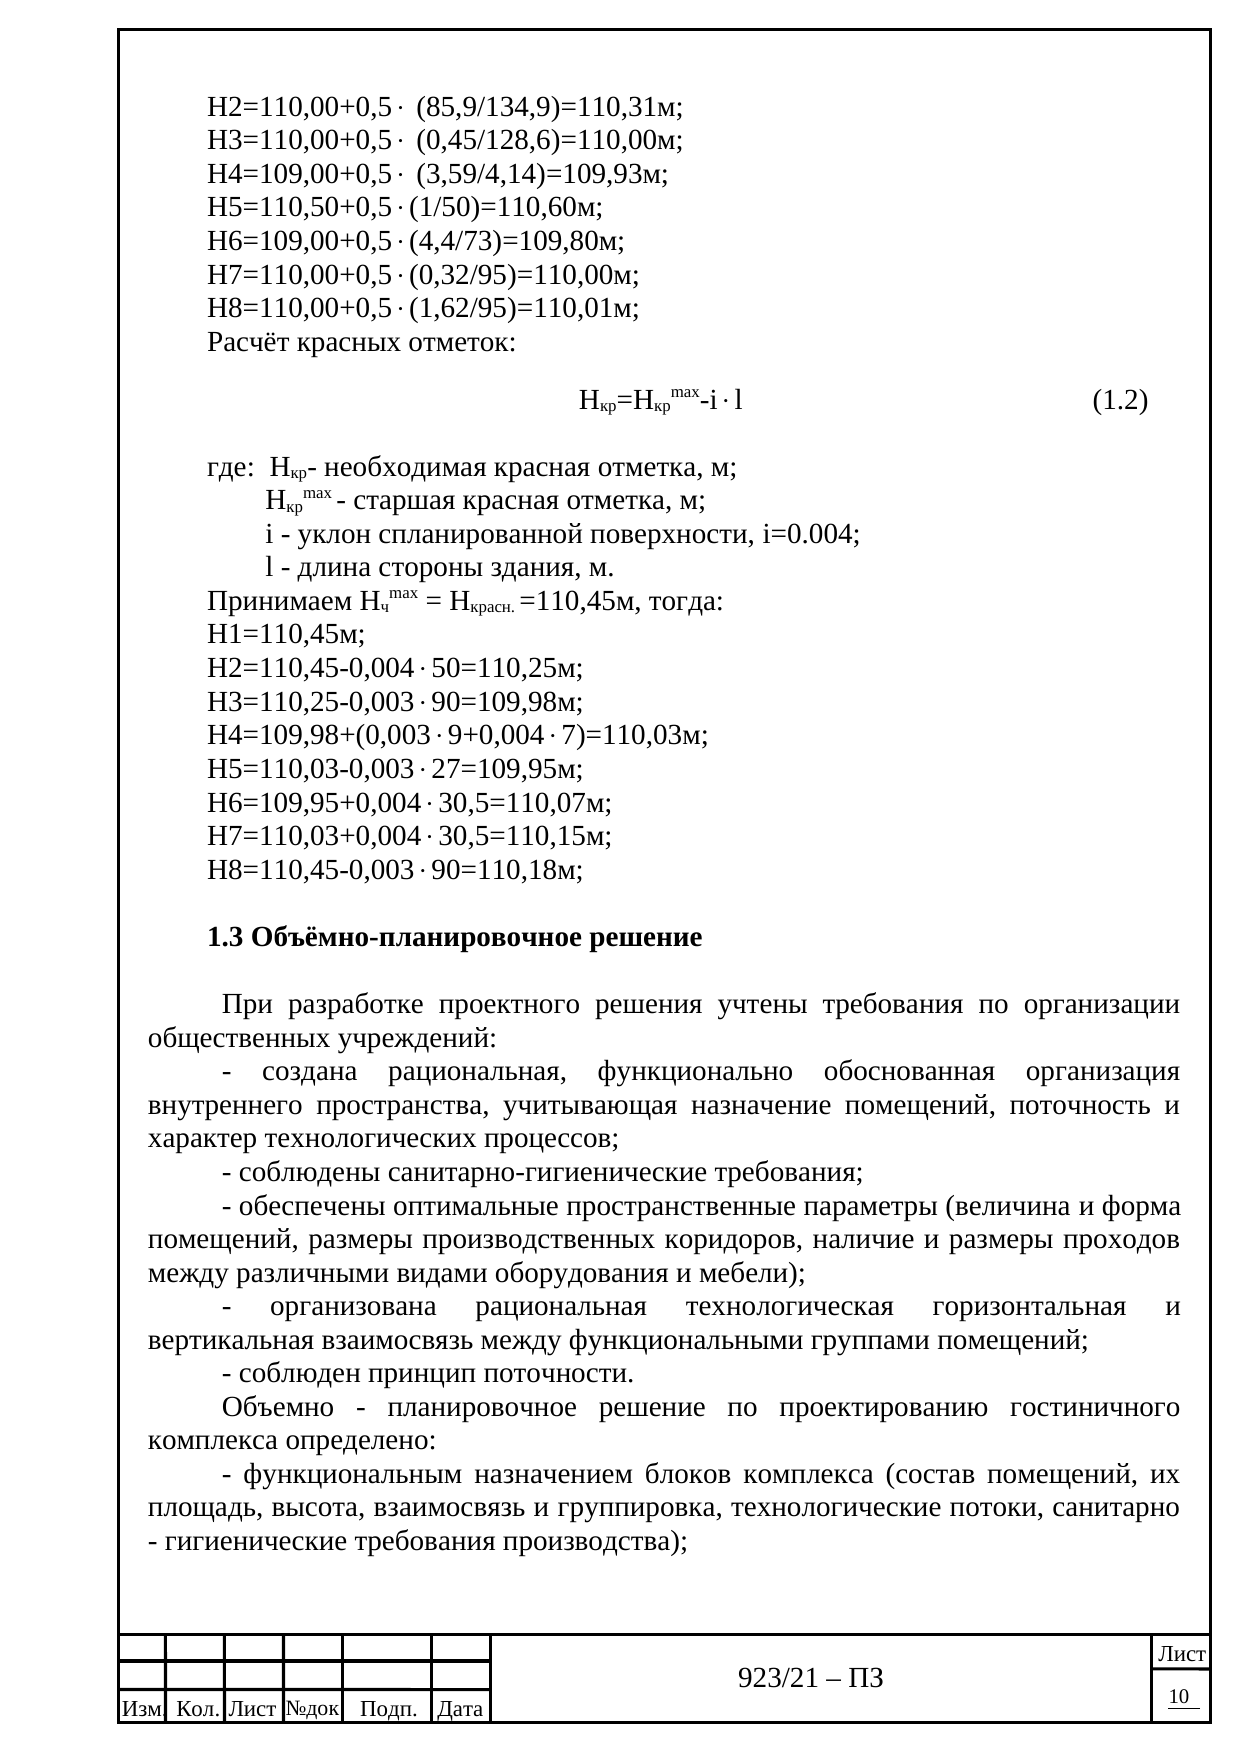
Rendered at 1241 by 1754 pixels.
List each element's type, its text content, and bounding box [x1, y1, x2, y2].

text Н2=110,00+0,5 (85,9/134,9)=110,31м; [148, 89, 1181, 122]
text - создана рациональная, функционально обоснованная организация внутреннего пространства, учитывающая назначение помещений, поточность и характер технологических процессов; [148, 1053, 1181, 1154]
text Н7=110,00+0,5(0,32/95)=110,00м; [148, 257, 1181, 291]
text 1.3 Объёмно-планировочное решение [148, 919, 1181, 953]
text Расчёт красных отметок: [148, 324, 1181, 358]
text - соблюдены санитарно-гигиенические требования; [148, 1154, 1181, 1188]
text Н7=110,03+0,00430,5=110,15м; [148, 818, 1181, 852]
text Н8=110,45-0,00390=110,18м; [148, 852, 1181, 886]
text Н1=110,45м; [148, 617, 1181, 650]
text Н3=110,25-0,00390=109,98м; [148, 684, 1181, 717]
text l - длина стороны здания, м. [148, 549, 1181, 583]
text i - уклон спланированной поверхности, i=0.004; [148, 516, 1181, 549]
text Н4=109,98+(0,0039+0,0047)=110,03м; [148, 717, 1181, 751]
text Н6=109,95+0,00430,5=110,07м; [148, 785, 1181, 818]
text - организована рациональная технологическая горизонтальная и вертикальная взаимосвязь между функциональными группами помещений; [148, 1288, 1181, 1355]
text Hкр=Hкрmax-il (1.2) [148, 382, 1240, 449]
text - соблюден принцип поточности. [148, 1355, 1181, 1389]
text Н4=109,00+0,5 (3,59/4,14)=109,93м; [148, 156, 1181, 189]
text Принимаем Нчmax = Нкрасн. =110,45м, тогда: [148, 583, 1181, 617]
text Н2=110,45-0,00450=110,25м; [148, 650, 1181, 684]
text При разработке проектного решения учтены требования по организации общественных учреждений: [148, 986, 1181, 1053]
text Н5=110,50+0,5(1/50)=110,60м; [148, 189, 1181, 223]
text Н5=110,03-0,00327=109,95м; [148, 751, 1181, 785]
text - функциональным назначением блоков комплекса (состав помещений, их площадь, высота, взаимосвязь и группировка, технологические потоки, санитарно - гигиенические требования производства); [148, 1456, 1181, 1557]
text где: Hкр- необходимая красная отметка, м; [148, 449, 1240, 482]
text Объемно - планировочное решение по проектированию гостиничного комплекса определено: [148, 1389, 1181, 1456]
text Н8=110,00+0,5(1,62/95)=110,01м; [148, 291, 1181, 324]
text Н3=110,00+0,5 (0,45/128,6)=110,00м; [148, 122, 1181, 156]
text - обеспечены оптимальные пространственные параметры (величина и форма помещений, размеры производственных коридоров, наличие и размеры проходов между различными видами оборудования и мебели); [148, 1188, 1181, 1288]
text Н6=109,00+0,5(4,4/73)=109,80м; [148, 223, 1181, 257]
text Hкрmax - старшая красная отметка, м; [148, 482, 1181, 516]
